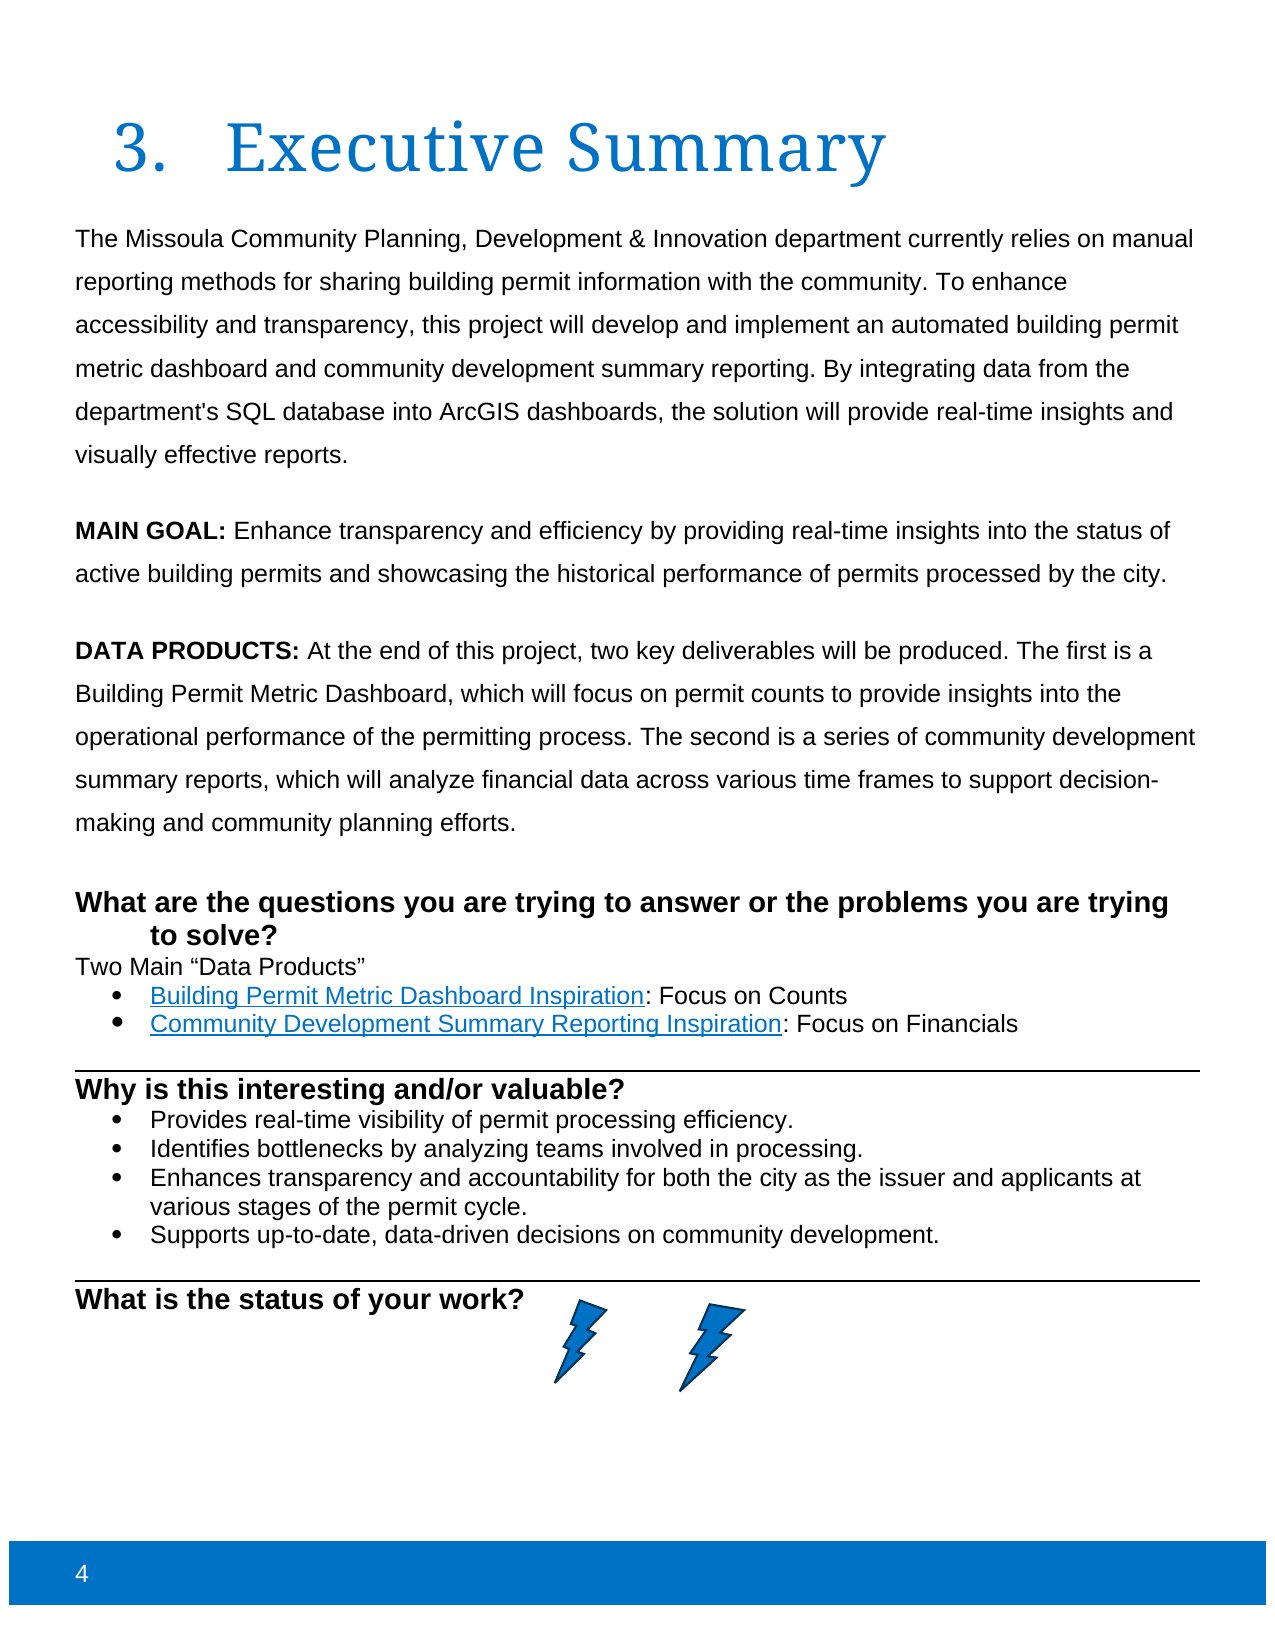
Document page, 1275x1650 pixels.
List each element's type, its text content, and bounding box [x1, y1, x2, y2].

list Identifies bottlenecks by analyzing teams involved in processing. [112, 1134, 1200, 1163]
text The Missoula Community Planning, Development & Innovation department currently relies on manual reporting methods for sharing building permit information with the community. To enhance accessibility and transparency, this project will develop and implement an automated building permit metric dashboard and community development summary reporting. By integrating data from the department's SQL database into ArcGIS dashboards, the solution will provide real-time insights and visually effective reports. [75, 224, 1200, 468]
list Supports up-to-date, data-driven decisions on community development. [112, 1221, 1200, 1249]
text What are the questions you are trying to answer or the problems you are trying to solve? [75, 885, 1200, 952]
text Two Main “Data Products” [75, 952, 1200, 981]
text MAIN GOAL: Enhance transparency and efficiency by providing real-time insights into the status of active building permits and showcasing the historical performance of permits processed by the city. [75, 516, 1200, 588]
text What is the status of your work? [75, 1282, 1200, 1315]
list Building Permit Metric Dashboard Inspiration: Focus on Counts [112, 981, 1200, 1009]
subtitle Executive Summary [112, 100, 1200, 191]
list Provides real-time visibility of permit processing efficiency. [112, 1105, 1200, 1134]
list Enhances transparency and accountability for both the city as the issuer and applicants at various stages of the permit cycle. [112, 1163, 1200, 1221]
list Community Development Summary Reporting Inspiration: Focus on Financials [112, 1009, 1200, 1039]
text Why is this interesting and/or valuable? [75, 1072, 1200, 1105]
text DATA PRODUCTS: At the end of this project, two key deliverables will be produced. The first is a Building Permit Metric Dashboard, which will focus on permit counts to provide insights into the operational performance of the permitting process. The second is a series of community development summary reports, which will analyze financial data across various time frames to support decision-making and community planning efforts. [75, 636, 1200, 837]
